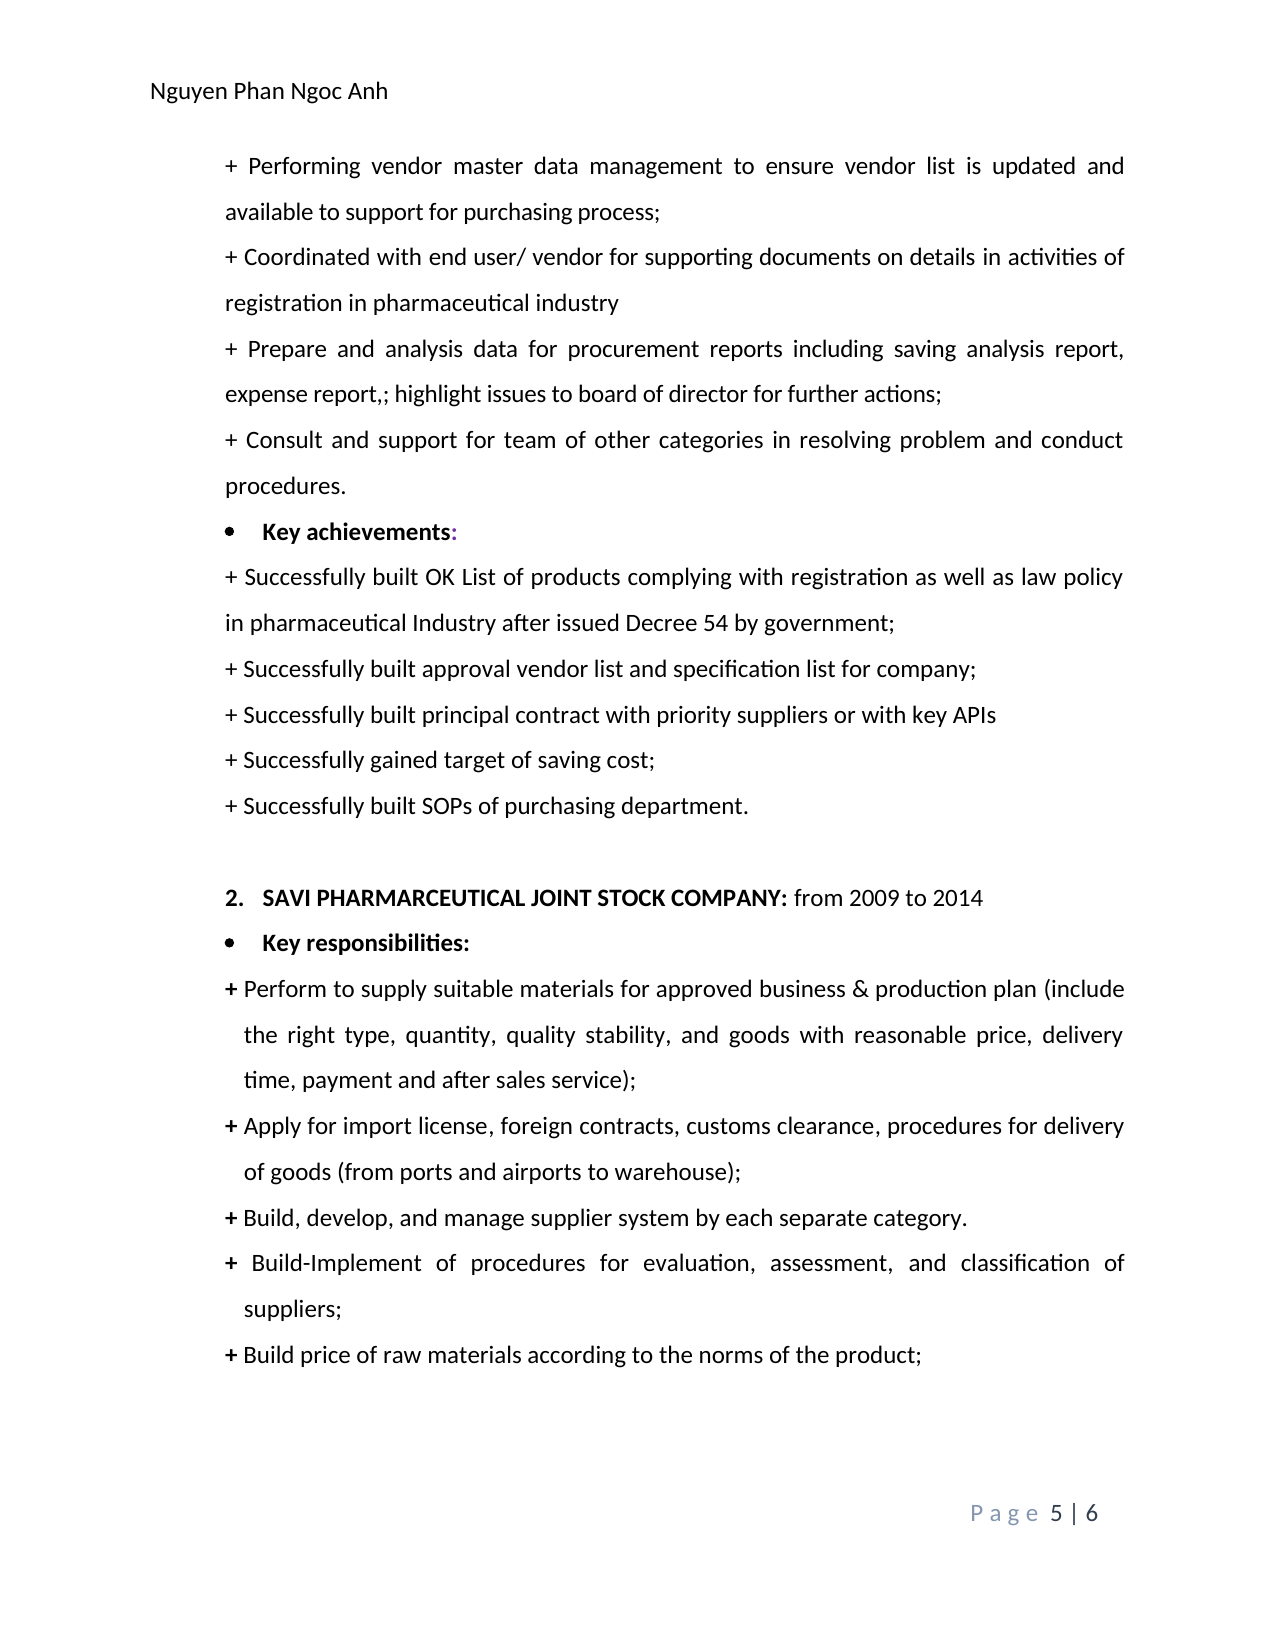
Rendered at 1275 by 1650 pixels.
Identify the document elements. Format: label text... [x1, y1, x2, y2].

list + Coordinated with end user/ vendor for supporting documents on details in activities of registration in pharmaceutical industry [225, 241, 1125, 318]
list + Perform to supply suitable materials for approved business & production plan (include the right type, quantity, quality stability, and goods with reasonable price, delivery time, payment and after sales service); [225, 973, 1125, 1095]
list + Consult and support for team of other categories in resolving problem and conduct procedures. [225, 424, 1125, 501]
list + Successfully built OK List of products complying with registration as well as law policy in pharmaceutical Industry after issued Decree 54 by government; [225, 562, 1125, 638]
list + Build, develop, and manage supplier system by each separate category. [225, 1202, 1125, 1232]
list + Performing vendor master data management to ensure vendor list is updated and available to support for purchasing process; [225, 150, 1125, 226]
list + Successfully gained target of saving cost; [225, 744, 1125, 775]
list SAVI PHARMARCEUTICAL JOINT STOCK COMPANY: from 2009 to 2014 [225, 882, 1125, 912]
list + Build-Implement of procedures for evaluation, assessment, and classification of suppliers; [225, 1247, 1125, 1324]
list Key responsibilities: [225, 927, 1125, 958]
list + Build price of raw materials according to the norms of the product; [225, 1339, 1125, 1369]
list + Apply for import license, foreign contracts, customs clearance, procedures for delivery of goods (from ports and airports to warehouse); [225, 1110, 1125, 1187]
list + Prepare and analysis data for procurement reports including saving analysis report, expense report,; highlight issues to board of director for further actions; [225, 333, 1125, 409]
list + Successfully built SOPs of purchasing department. [225, 790, 1125, 821]
list Key achievements: [225, 516, 1125, 546]
list + Successfully built principal contract with priority suppliers or with key APIs [225, 699, 1125, 729]
list + Successfully built approval vendor list and specification list for company; [225, 653, 1125, 683]
